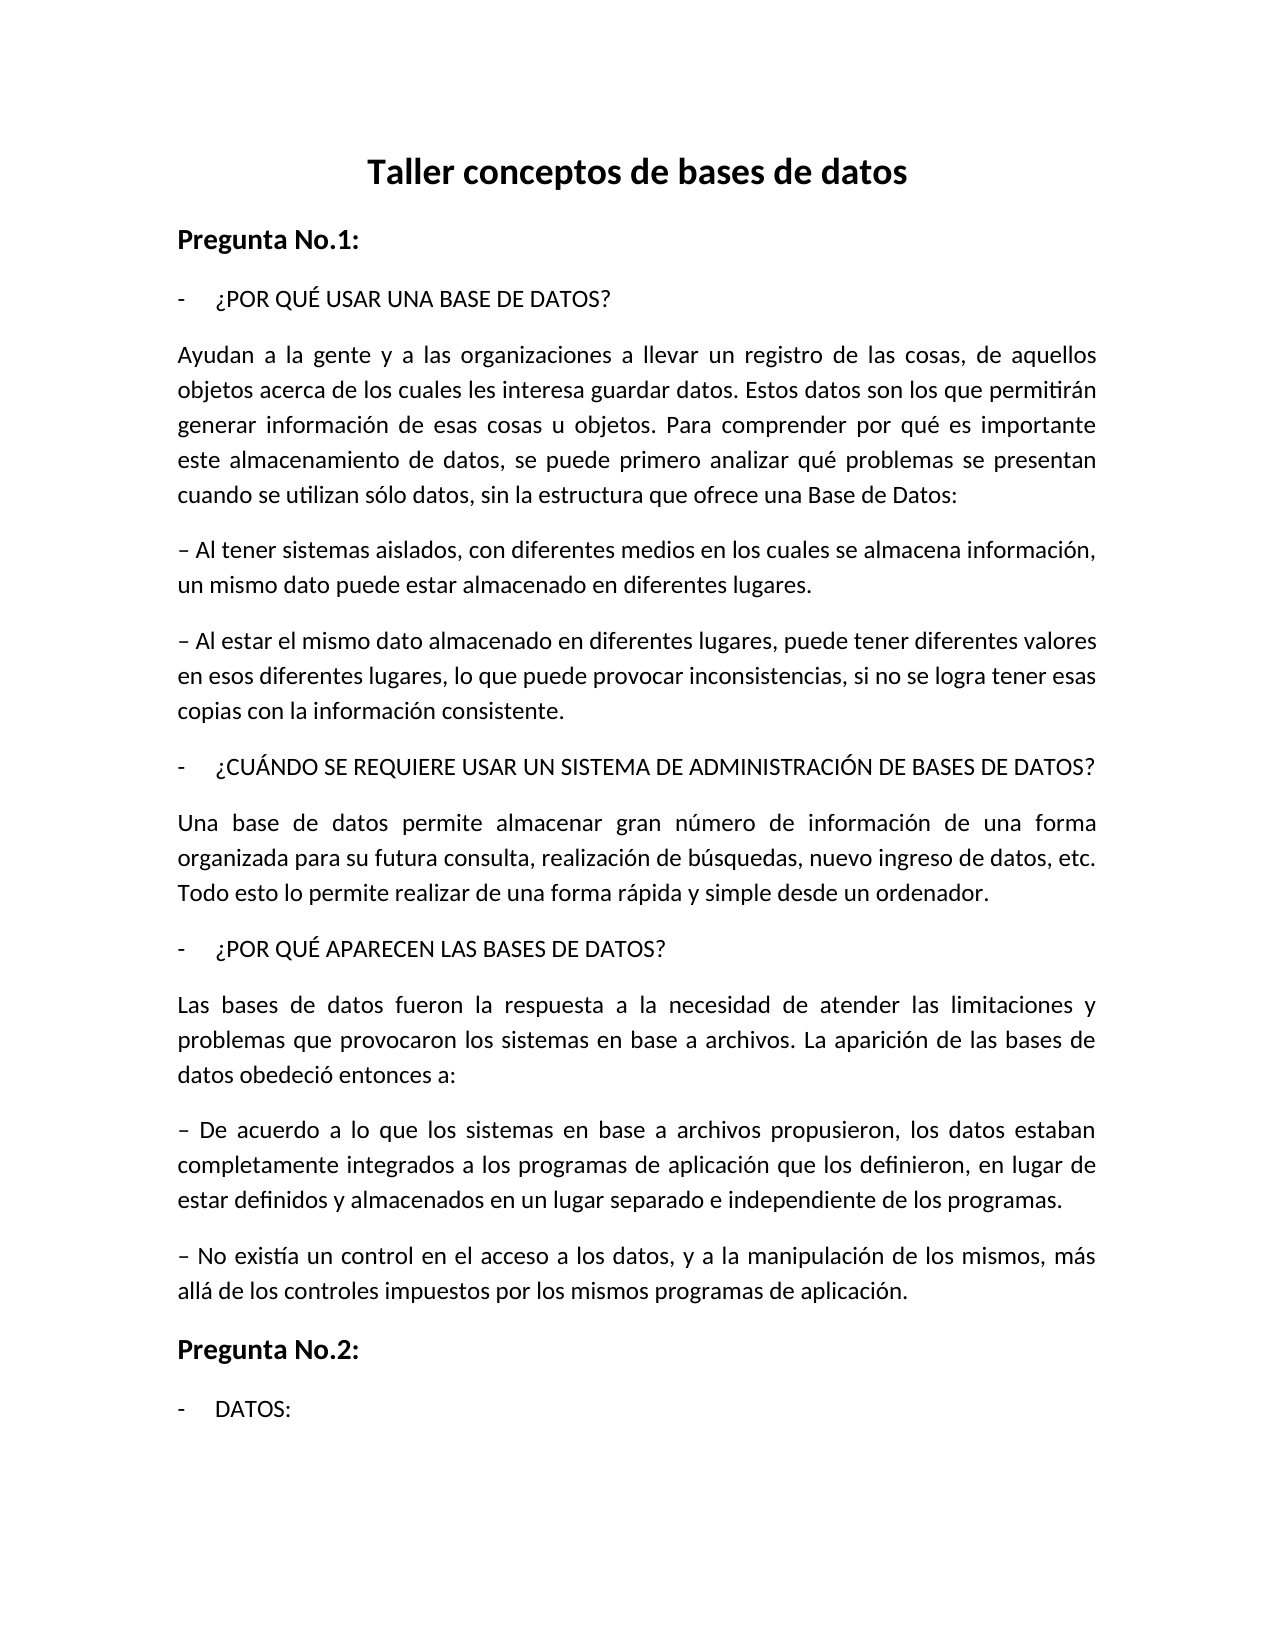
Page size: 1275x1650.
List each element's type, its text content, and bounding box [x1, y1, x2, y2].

text – Al tener sistemas aislados, con diferentes medios en los cuales se almacena información, un mismo dato puede estar almacenado en diferentes lugares. [177, 534, 1098, 600]
text – De acuerdo a lo que los sistemas en base a archivos propusieron, los datos estaban completamente integrados a los programas de aplicación que los definieron, en lugar de estar definidos y almacenados en un lugar separado e independiente de los programas. [177, 1114, 1098, 1215]
text – No existía un control en el acceso a los datos, y a la manipulación de los mismos, más allá de los controles impuestos por los mismos programas de aplicación. [177, 1240, 1098, 1306]
text Pregunta No.2: [177, 1331, 1098, 1367]
text Ayudan a la gente y a las organizaciones a llevar un registro de las cosas, de aquellos objetos acerca de los cuales les interesa guardar datos. Estos datos son los que permitirán generar información de esas cosas u objetos. Para comprender por qué es importante este almacenamiento de datos, se puede primero analizar qué problemas se presentan cuando se utilizan sólo datos, sin la estructura que ofrece una Base de Datos: [177, 339, 1098, 509]
text – Al estar el mismo dato almacenado en diferentes lugares, puede tener diferentes valores en esos diferentes lugares, lo que puede provocar inconsistencias, si no se logra tener esas copias con la información consistente. [177, 625, 1098, 726]
list ¿POR QUÉ USAR UNA BASE DE DATOS? [177, 283, 1098, 313]
list ¿CUÁNDO SE REQUIERE USAR UN SISTEMA DE ADMINISTRACIÓN DE BASES DE DATOS? [177, 751, 1098, 782]
text Las bases de datos fueron la respuesta a la necesidad de atender las limitaciones y problemas que provocaron los sistemas en base a archivos. La aparición de las bases de datos obedeció entonces a: [177, 989, 1098, 1089]
text Taller conceptos de bases de datos [177, 148, 1098, 193]
text Una base de datos permite almacenar gran número de información de una forma organizada para su futura consulta, realización de búsquedas, nuevo ingreso de datos, etc. Todo esto lo permite realizar de una forma rápida y simple desde un ordenador. [177, 807, 1098, 908]
text Pregunta No.1: [177, 221, 1098, 257]
list ¿POR QUÉ APARECEN LAS BASES DE DATOS? [177, 933, 1098, 963]
list DATOS: [177, 1393, 1098, 1423]
